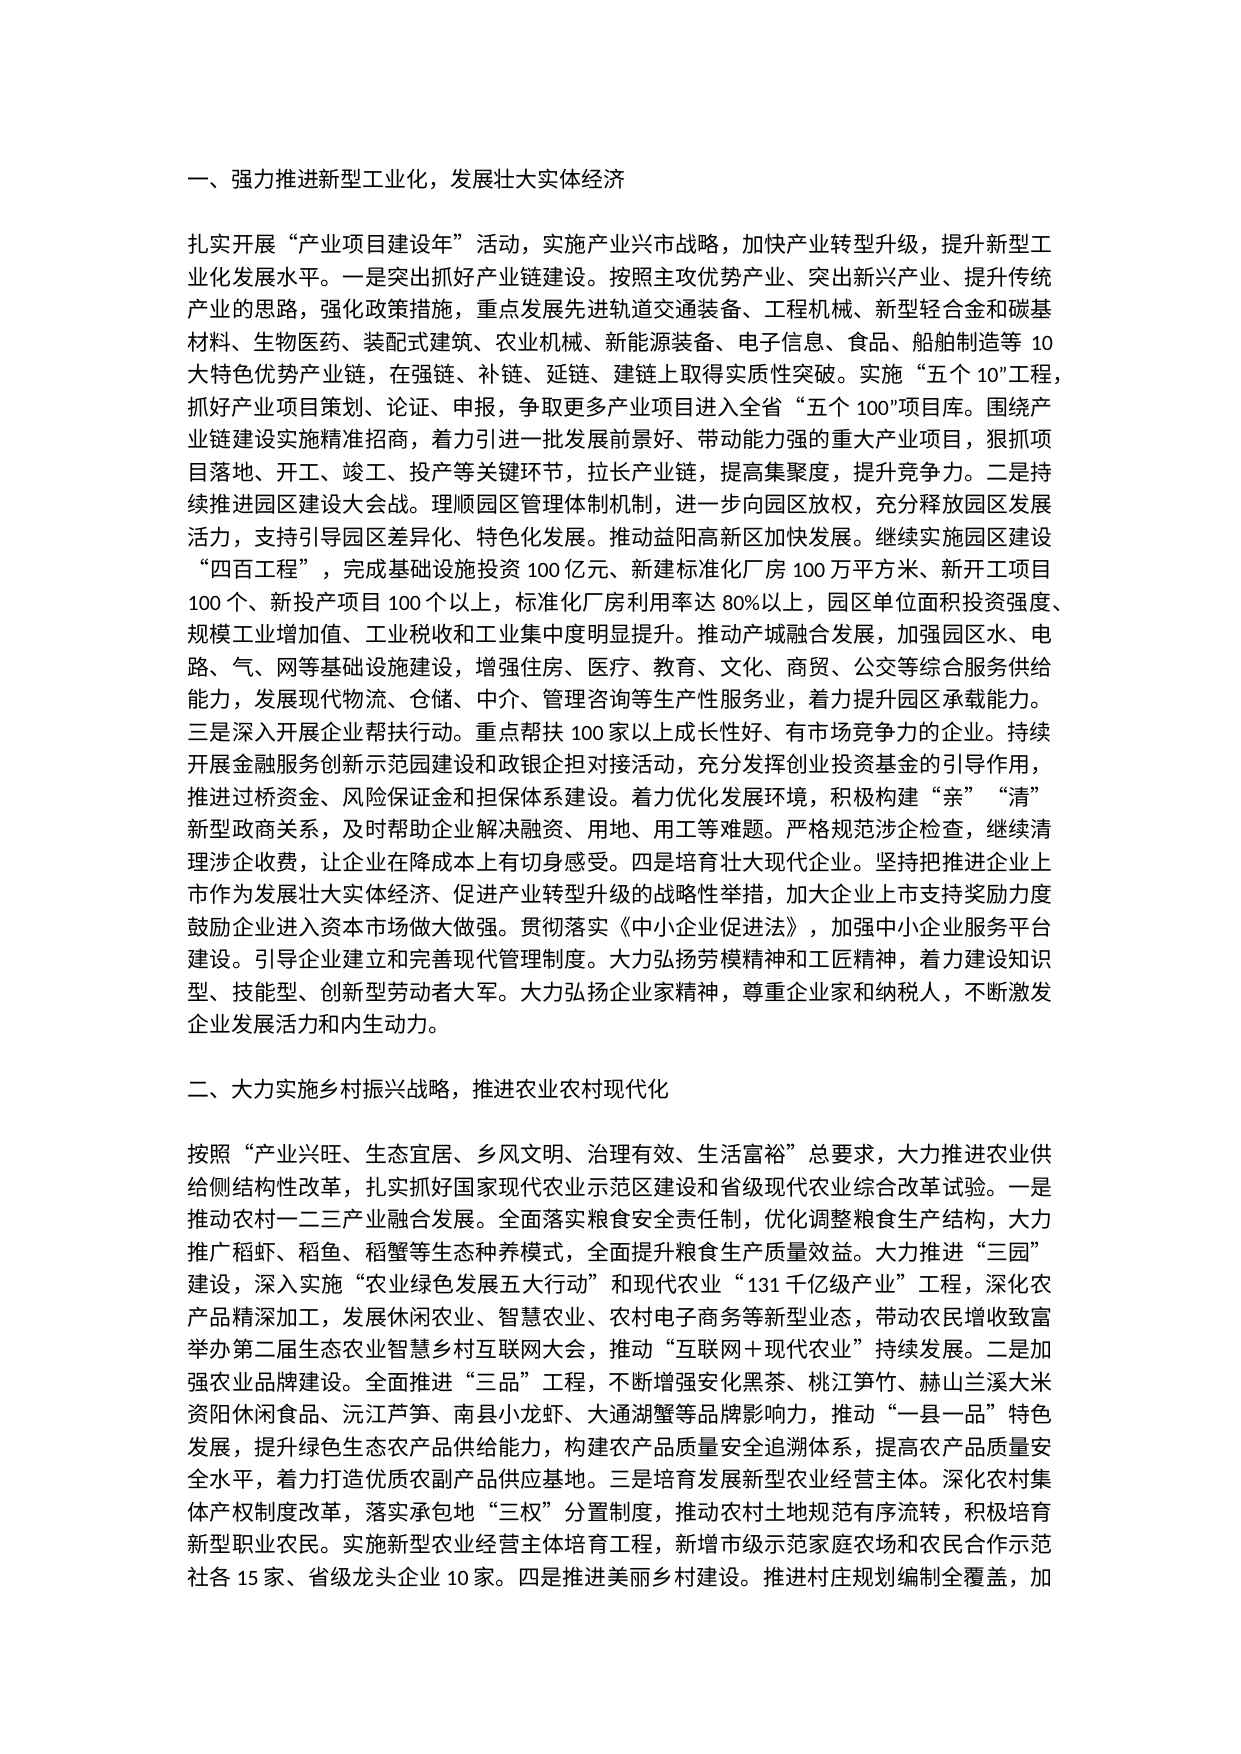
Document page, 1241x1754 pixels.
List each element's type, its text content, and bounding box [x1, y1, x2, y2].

text 扎实开展“产业项目建设年”活动，实施产业兴市战略，加快产业转型升级，提升新型工业化发展水平。一是突出抓好产业链建设。按照主攻优势产业、突出新兴产业、提升传统产业的思路，强化政策措施，重点发展先进轨道交通装备、工程机械、新型轻合金和碳基材料、生物医药、装配式建筑、农业机械、新能源装备、电子信息、食品、船舶制造等10大特色优势产业链，在强链、补链、延链、建链上取得实质性突破。实施“五个10”工程，抓好产业项目策划、论证、申报，争取更多产业项目进入全省“五个100”项目库。围绕产业链建设实施精准招商，着力引进一批发展前景好、带动能力强的重大产业项目，狠抓项目落地、开工、竣工、投产等关键环节，拉长产业链，提高集聚度，提升竞争力。二是持续推进园区建设大会战。理顺园区管理体制机制，进一步向园区放权，充分释放园区发展活力，支持引导园区差异化、特色化发展。推动益阳高新区加快发展。继续实施园区建设“四百工程”，完成基础设施投资100亿元、新建标准化厂房100万平方米、新开工项目100个、新投产项目100个以上，标准化厂房利用率达80%以上，园区单位面积投资强度、规模工业增加值、工业税收和工业集中度明显提升。推动产城融合发展，加强园区水、电、路、气、网等基础设施建设，增强住房、医疗、教育、文化、商贸、公交等综合服务供给能力，发展现代物流、仓储、中介、管理咨询等生产性服务业，着力提升园区承载能力。三是深入开展企业帮扶行动。重点帮扶100家以上成长性好、有市场竞争力的企业。持续开展金融服务创新示范园建设和政银企担对接活动，充分发挥创业投资基金的引导作用，推进过桥资金、风险保证金和担保体系建设。着力优化发展环境，积极构建“亲”“清”新型政商关系，及时帮助企业解决融资、用地、用工等难题。严格规范涉企检查，继续清理涉企收费，让企业在降成本上有切身感受。四是培育壮大现代企业。坚持把推进企业上市作为发展壮大实体经济、促进产业转型升级的战略性举措，加大企业上市支持奖励力度，鼓励企业进入资本市场做大做强。贯彻落实《中小企业促进法》，加强中小企业服务平台建设。引导企业建立和完善现代管理制度。大力弘扬劳模精神和工匠精神，着力建设知识型、技能型、创新型劳动者大军。大力弘扬企业家精神，尊重企业家和纳税人，不断激发企业发展活力和内生动力。 [187, 227, 1053, 1039]
text 一、强力推进新型工业化，发展壮大实体经济 [187, 162, 1053, 194]
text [187, 1137, 1053, 1592]
text 二、大力实施乡村振兴战略，推进农业农村现代化 [187, 1072, 1053, 1104]
